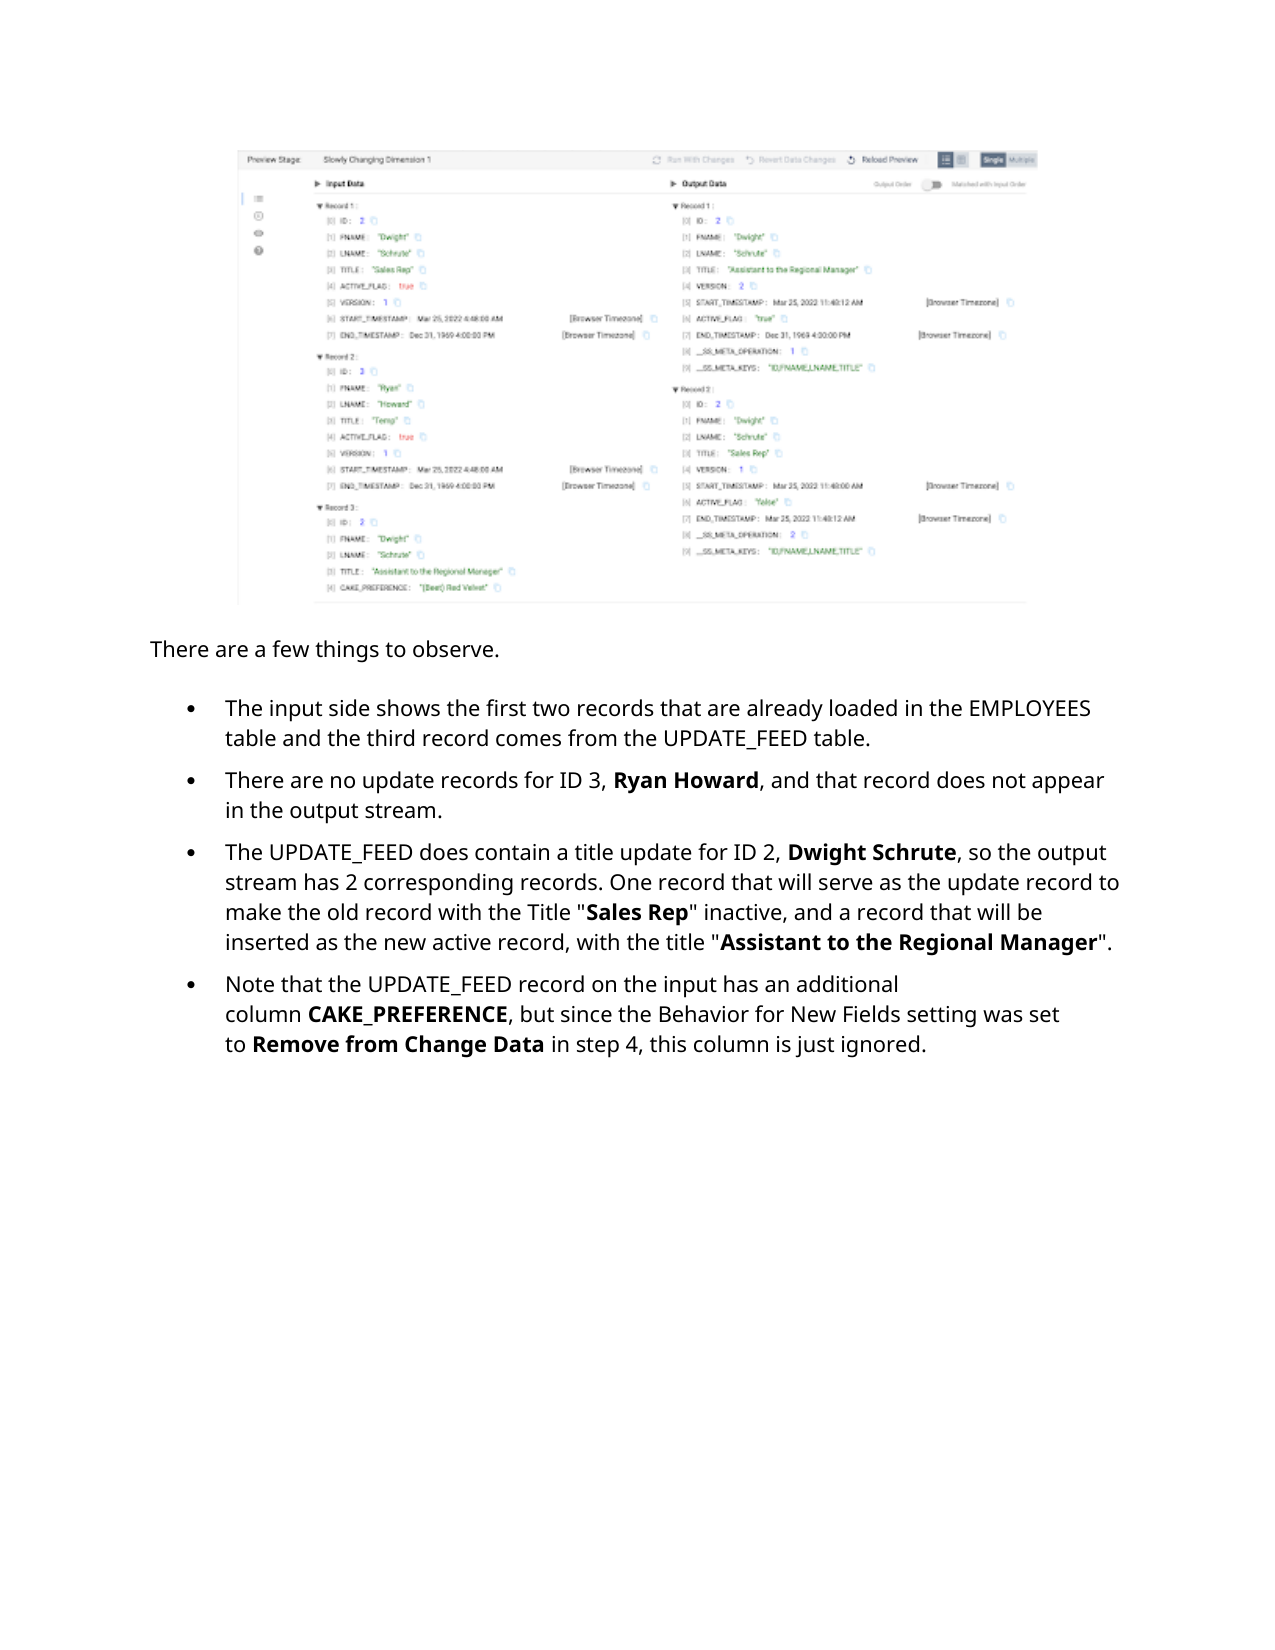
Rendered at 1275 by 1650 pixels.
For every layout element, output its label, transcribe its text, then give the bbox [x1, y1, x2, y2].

list There are no update records for ID 3, Ryan Howard, and that record does not appear in the output stream. [187, 765, 1125, 825]
text There are a few things to observe. [150, 634, 1125, 664]
list Note that the UPDATE_FEED record on the input has an additional column CAKE_PREFERENCE, but since the Behavior for New Fields setting was set to Remove from Change Data in step 4, this column is just ignored. [187, 969, 1125, 1058]
list The UPDATE_FEED does contain a title update for ID 2, Dwight Schrute, so the output stream has 2 corresponding records. One record that will serve as the update record to make the old record with the Title "Sales Rep" inactive, and a record that will be inserted as the new active record, with the title "Assistant to the Regional Manager". [187, 837, 1125, 956]
list The input side shows the first two records that are already loaded in the EMPLOYEES table and the third record comes from the UPDATE_FEED table. [187, 693, 1125, 753]
picture [237, 150, 1038, 605]
